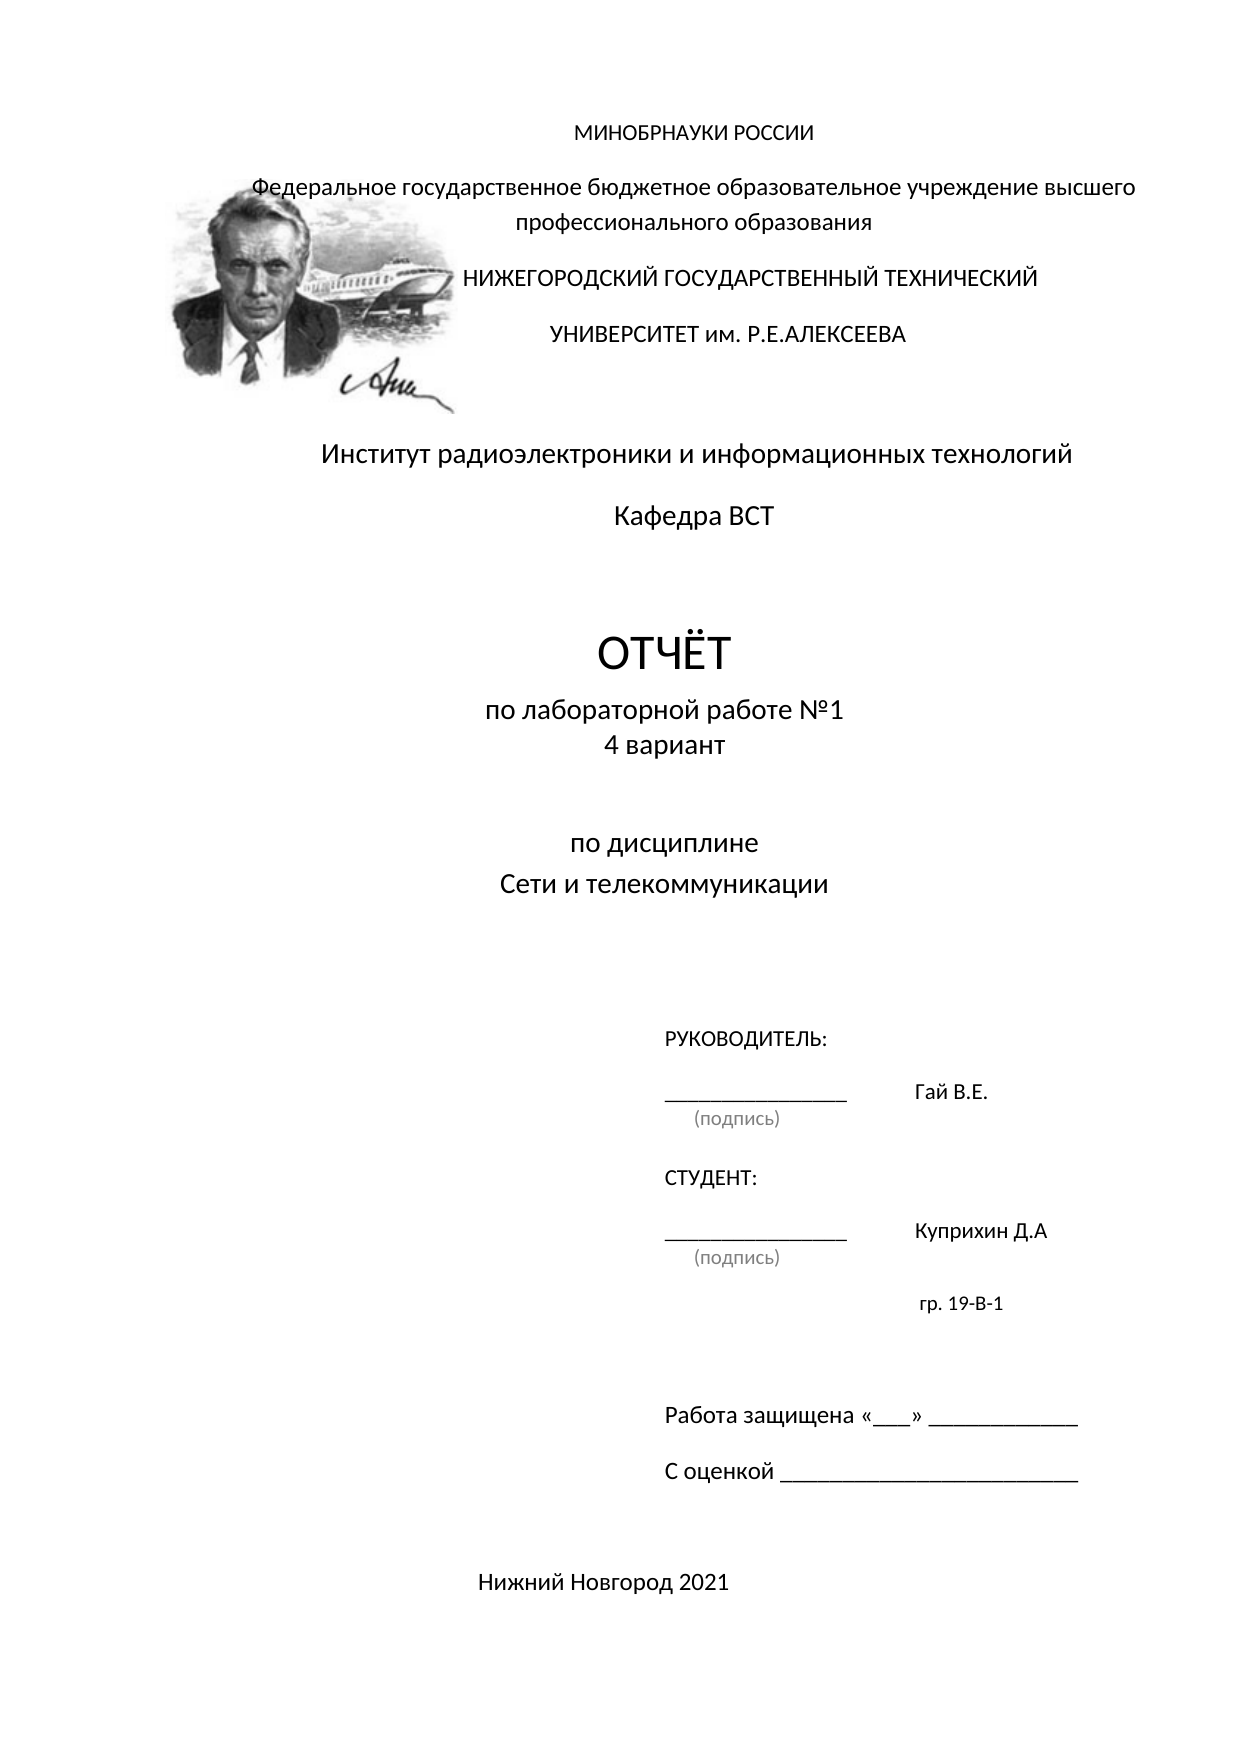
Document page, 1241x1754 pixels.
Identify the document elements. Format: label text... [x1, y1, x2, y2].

text Институт радиоэлектроники и информационных технологий [236, 435, 1152, 471]
text Кафедра ВСТ [236, 497, 1152, 533]
text РУКОВОДИТЕЛЬ: [664, 1024, 1152, 1052]
text ________________ Куприхин Д.А [664, 1216, 1152, 1244]
text УНИВЕРСИТЕТ им. Р.Е.АЛЕКСЕЕВА [236, 318, 1152, 348]
text по лабораторной работе №1 [177, 691, 1152, 726]
text Работа защищена «___» ____________ [664, 1399, 1152, 1429]
text по дисциплине [177, 824, 1152, 859]
text МИНОБРНАУКИ РОССИИ [236, 118, 1152, 146]
text ________________ Гай В.Е. [664, 1077, 1152, 1105]
text НИЖЕГОРОДСКИЙ ГОСУДАРСТВЕННЫЙ ТЕХНИЧЕСКИЙ [236, 262, 1152, 292]
text Сети и телекоммуникации [177, 865, 1152, 900]
text (подпись) [664, 1105, 1152, 1130]
text (подпись) [664, 1244, 1152, 1269]
text СТУДЕНТ: [664, 1163, 1152, 1191]
text гр. 19-В-1 [664, 1290, 1152, 1315]
text Нижний Новгород 2021 [398, 1566, 1152, 1597]
text ОТЧЁТ [177, 621, 1152, 682]
text Федеральное государственное бюджетное образовательное учреждение высшего профессионального образования [236, 171, 1152, 237]
text 4 вариант [177, 726, 1152, 762]
text С оценкой ________________________ [664, 1455, 1152, 1485]
